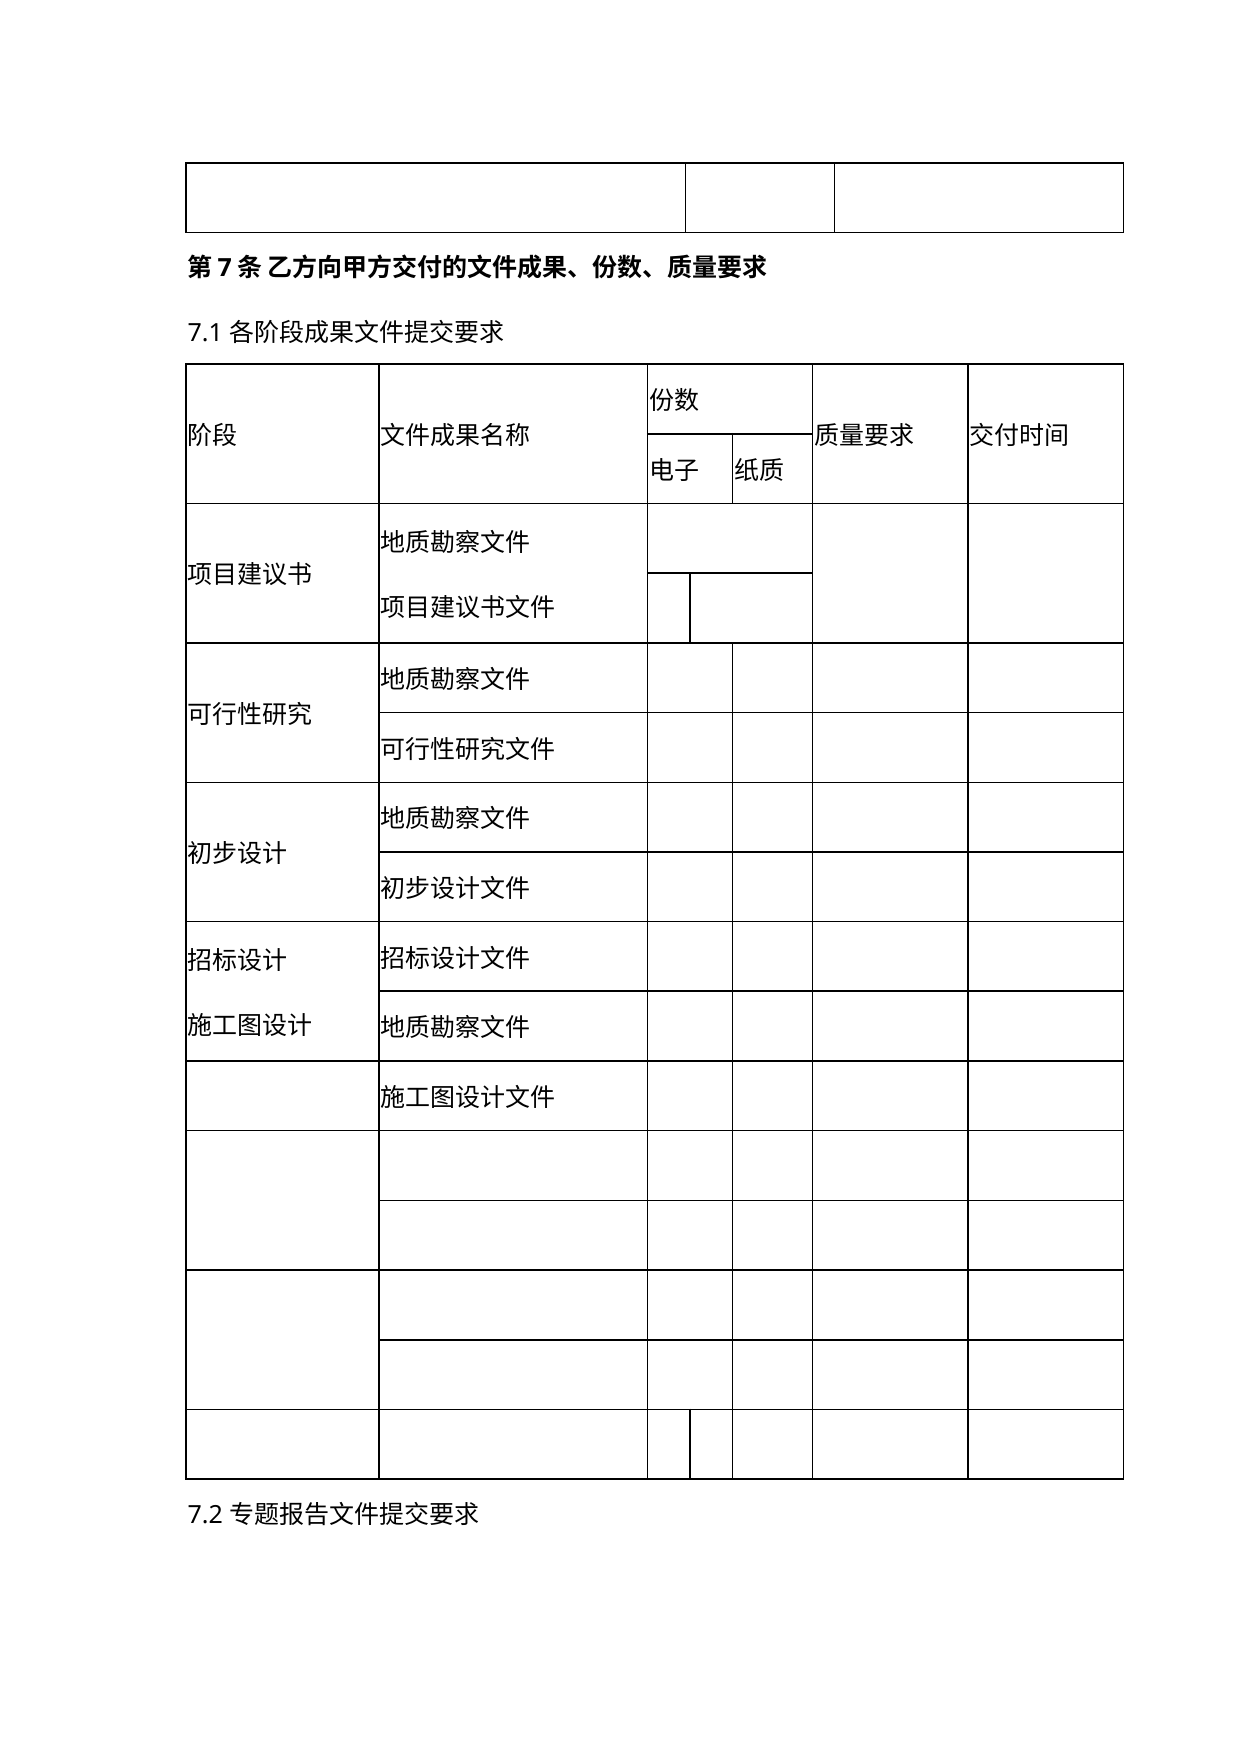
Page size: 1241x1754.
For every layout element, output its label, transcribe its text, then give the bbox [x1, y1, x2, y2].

table_cell 电子 [648, 435, 732, 503]
table_header 份数 [648, 365, 812, 433]
table_cell [813, 992, 967, 1060]
table_cell [813, 922, 967, 990]
table_cell [733, 992, 812, 1060]
table_cell [813, 644, 967, 712]
table_cell [733, 1201, 812, 1269]
table_cell [813, 1131, 967, 1199]
table_cell [969, 783, 1123, 851]
table_cell [648, 1271, 732, 1339]
table_cell [648, 574, 689, 642]
table_cell [648, 1131, 732, 1199]
table_cell [813, 1410, 967, 1478]
table_cell [969, 1271, 1123, 1339]
table_cell [187, 1062, 378, 1130]
table_cell 纸质 [733, 435, 812, 503]
table_cell [813, 713, 967, 781]
table_cell [733, 1131, 812, 1199]
text 7.1 各阶段成果文件提交要求 [187, 298, 1053, 363]
table_cell [380, 1201, 647, 1269]
table_cell 初步设计文件 [380, 853, 647, 921]
text 7.2 专题报告文件提交要求 [187, 1480, 1053, 1545]
table_cell 地质勘察文件 [380, 783, 647, 851]
table_cell [969, 1341, 1123, 1408]
table_cell 初步设计 [187, 783, 378, 921]
table_cell [969, 1201, 1123, 1269]
table_cell [648, 853, 732, 921]
table_cell [969, 1131, 1123, 1199]
table_header 质量要求 [813, 365, 967, 503]
table_cell [969, 853, 1123, 921]
table_cell [648, 1062, 732, 1130]
table_header 交付时间 [969, 365, 1123, 503]
table_header 文件成果名称 [380, 365, 647, 503]
table_cell 可行性研究 [187, 644, 378, 781]
table_cell [691, 1410, 732, 1478]
table_cell [733, 1341, 812, 1408]
table_cell [187, 1271, 378, 1408]
table_cell [813, 783, 967, 851]
table_cell [969, 644, 1123, 712]
table_cell 招标设计 施工图设计 [187, 922, 378, 1060]
table_cell [733, 644, 812, 712]
table_cell [813, 504, 967, 642]
table_cell [969, 713, 1123, 781]
table_header 阶段 [187, 365, 378, 503]
table_cell [969, 992, 1123, 1060]
table_cell 地质勘察文件 [380, 644, 647, 712]
table_cell [648, 1410, 689, 1478]
table_cell [648, 783, 732, 851]
table_cell 地质勘察文件 [380, 992, 647, 1060]
table_cell [380, 1410, 647, 1478]
table_cell [380, 1131, 647, 1199]
table_cell [813, 853, 967, 921]
table_cell [733, 1062, 812, 1130]
table_cell [835, 164, 1123, 232]
table_cell 项目建议书 [187, 504, 378, 642]
table_cell [969, 922, 1123, 990]
table_cell [648, 1341, 732, 1408]
table_cell [813, 1062, 967, 1130]
table_cell [648, 992, 732, 1060]
subtitle 第7条 乙方向甲方交付的文件成果、份数、质量要求 [187, 233, 1053, 298]
table_cell [187, 1410, 378, 1478]
table_cell 地质勘察文件 项目建议书文件 [380, 504, 647, 642]
table_cell [380, 1341, 647, 1408]
table_cell [813, 1271, 967, 1339]
table_cell [733, 783, 812, 851]
table_cell [380, 1271, 647, 1339]
table_cell [969, 1410, 1123, 1478]
table_cell [813, 1201, 967, 1269]
table_cell [648, 644, 732, 712]
table_cell [733, 1271, 812, 1339]
table_cell [733, 1410, 812, 1478]
table_cell [813, 1341, 967, 1408]
table_cell [969, 504, 1123, 642]
table_cell [686, 164, 834, 232]
table_cell [691, 574, 812, 642]
table_cell 招标设计文件 [380, 922, 647, 990]
table_cell [969, 1062, 1123, 1130]
table_cell [648, 922, 732, 990]
table_cell [187, 1131, 378, 1269]
table_cell [733, 922, 812, 990]
table_cell [648, 1201, 732, 1269]
table_cell [648, 713, 732, 781]
table_cell [648, 504, 812, 572]
table_cell [733, 853, 812, 921]
table_cell [187, 164, 685, 232]
table_cell 施工图设计文件 [380, 1062, 647, 1130]
table_cell [733, 713, 812, 781]
table_cell 可行性研究文件 [380, 713, 647, 781]
